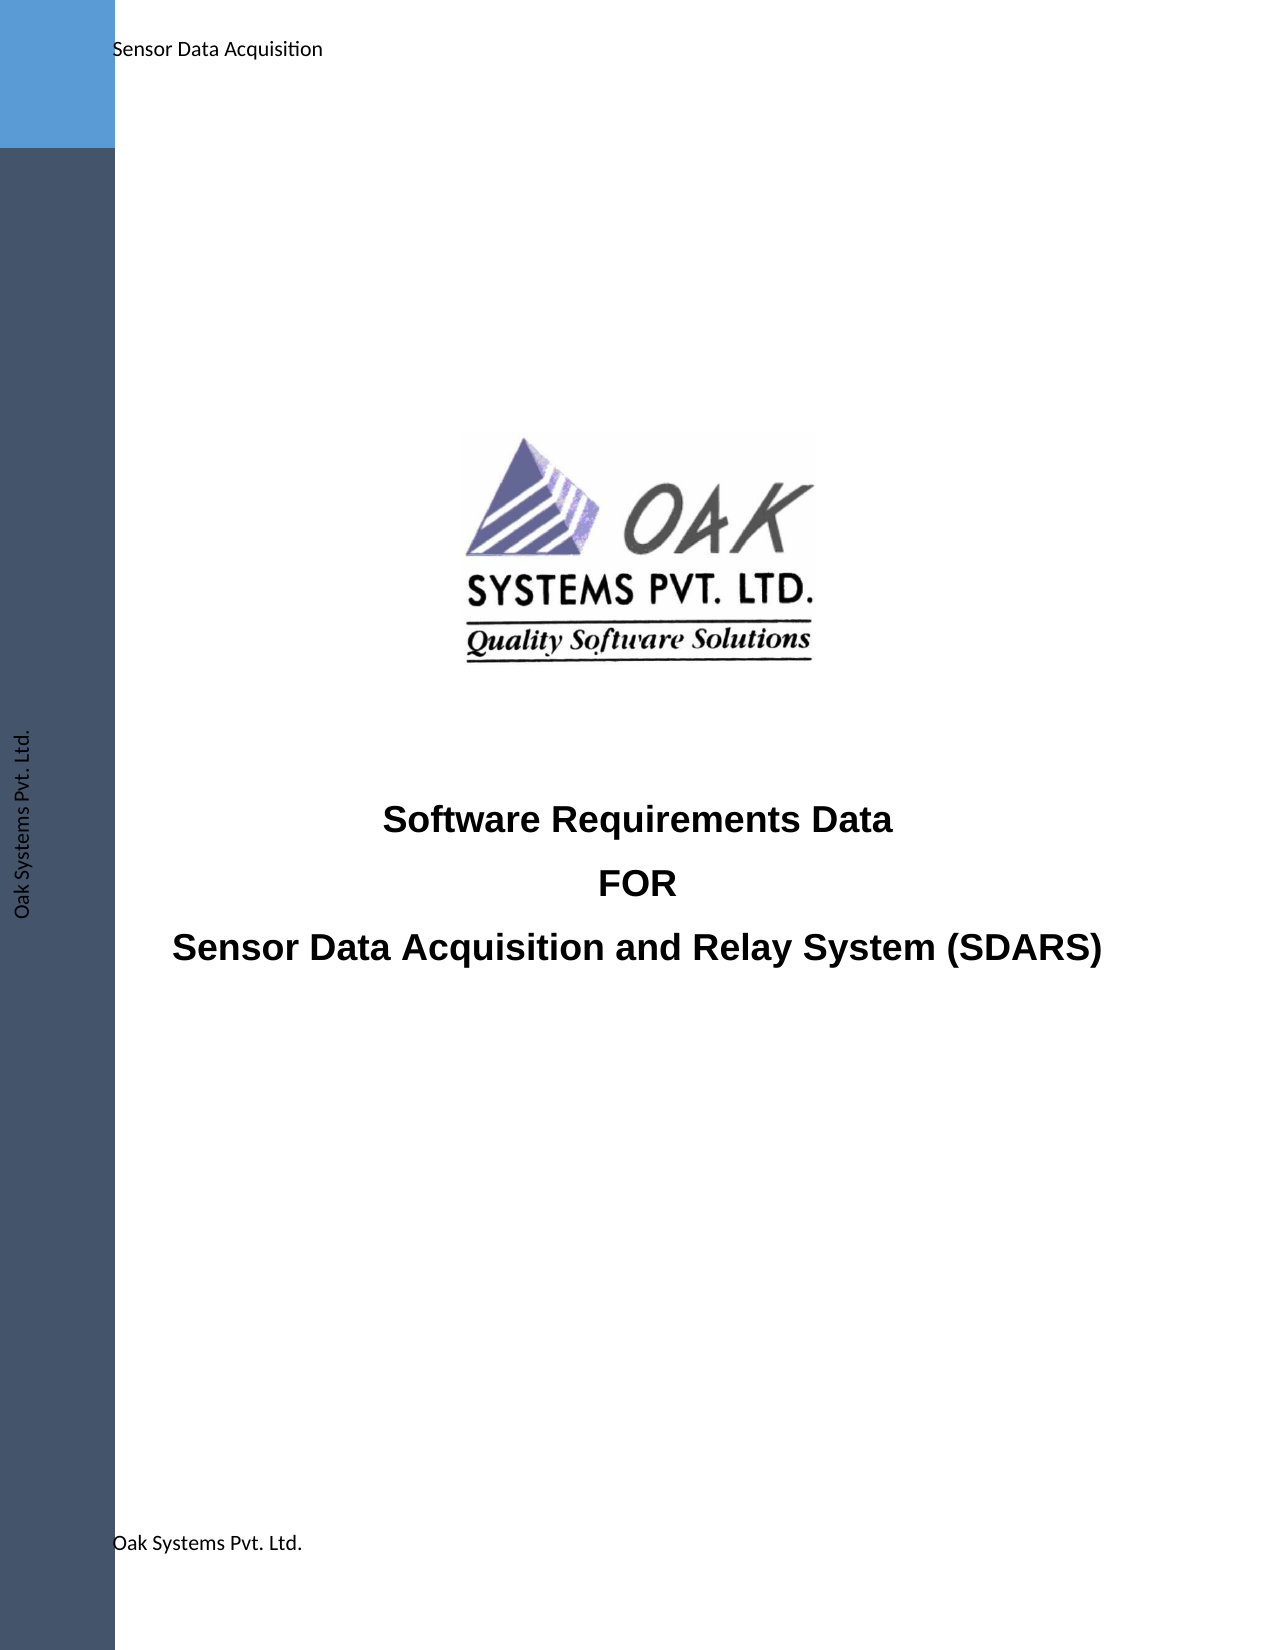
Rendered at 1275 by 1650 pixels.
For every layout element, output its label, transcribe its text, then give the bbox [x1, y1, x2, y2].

text Sensor Data Acquisition and Relay System (SDARS) [112, 926, 1162, 969]
picture [459, 432, 816, 665]
text Software Requirements Data [112, 797, 1162, 841]
text FOR [112, 861, 1162, 904]
